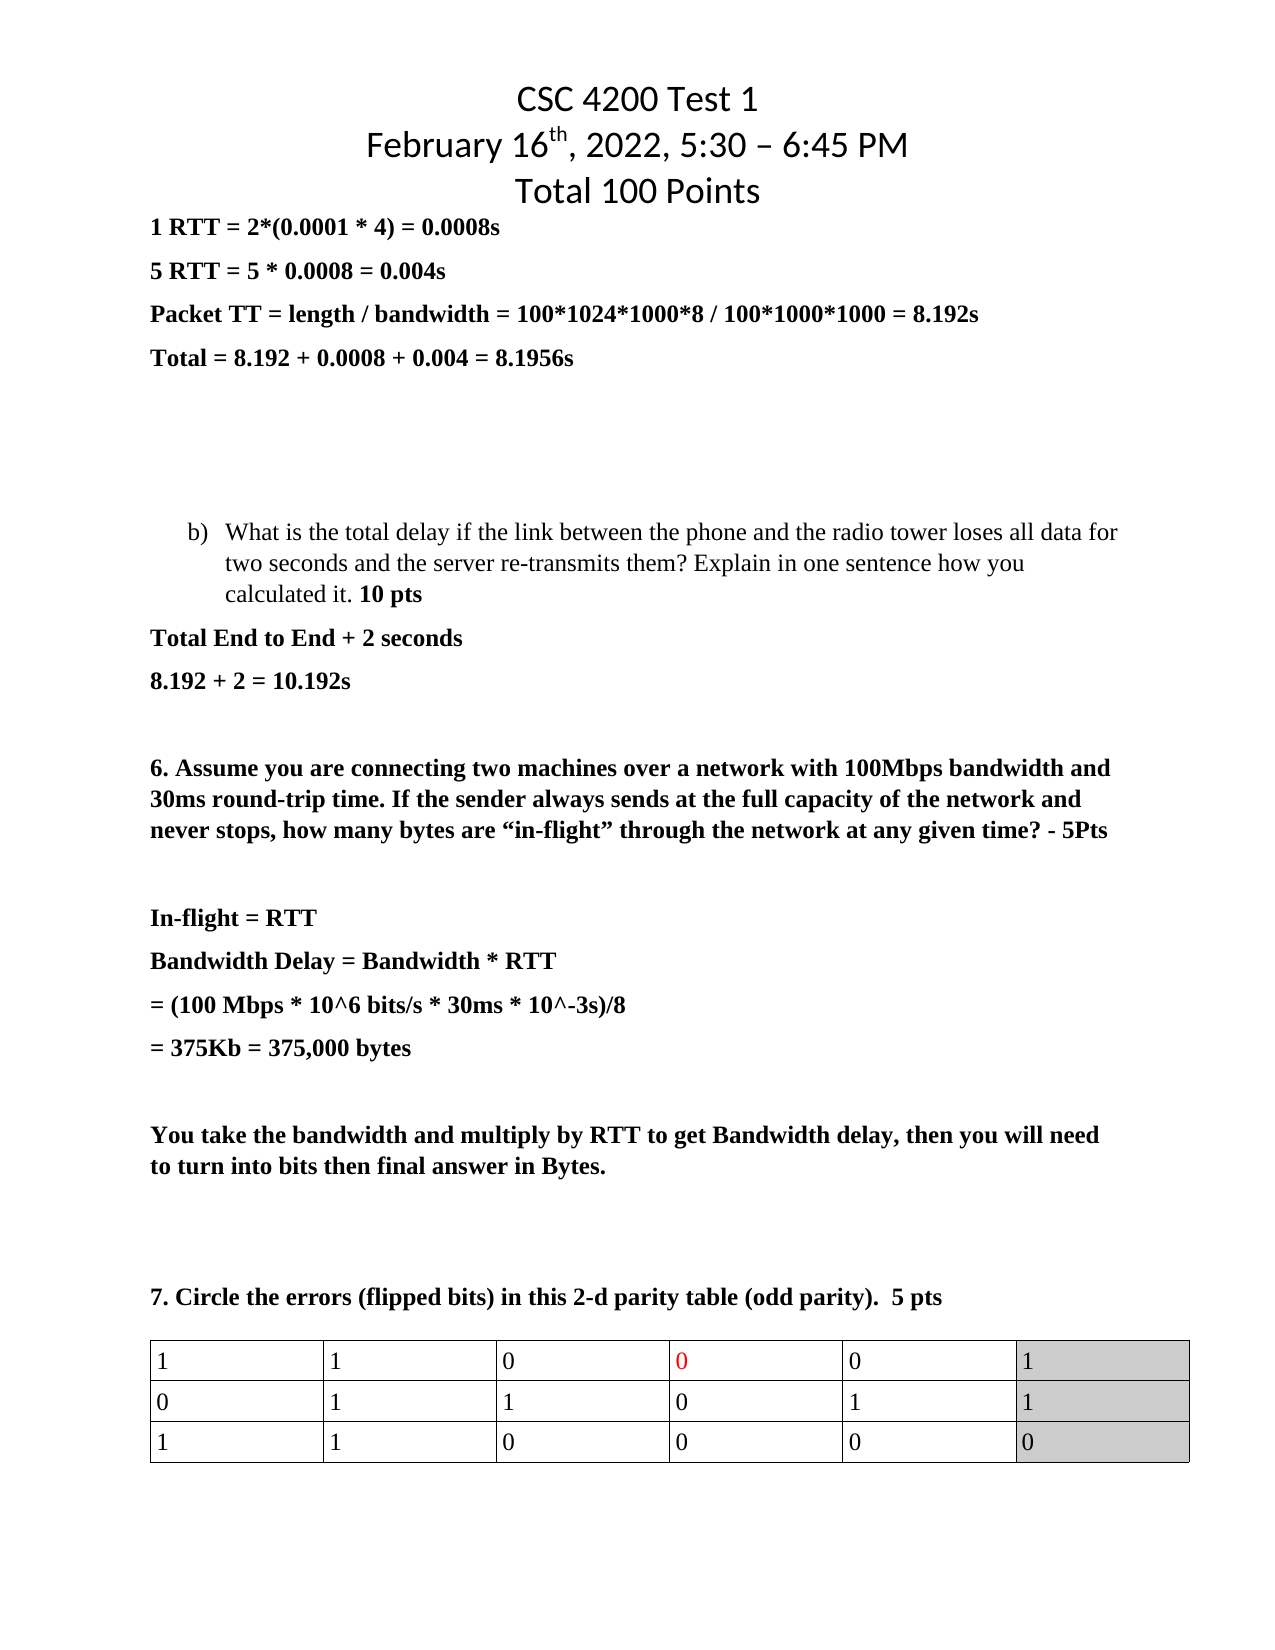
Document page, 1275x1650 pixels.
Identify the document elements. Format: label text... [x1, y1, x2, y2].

table_header 0 [843, 1341, 1016, 1380]
text You take the bandwidth and multiply by RTT to get Bandwidth delay, then you will need to turn into bits then final answer in Bytes. [150, 1120, 1125, 1180]
text In-flight = RTT [150, 903, 1125, 931]
table_header 0 [497, 1341, 669, 1380]
table_cell 1 [324, 1381, 496, 1421]
text Total End to End + 2 seconds [150, 623, 1125, 652]
list What is the total delay if the link between the phone and the radio tower loses all data for two seconds and the server re-transmits them? Explain in one sentence how you calculated it. 10 pts [187, 517, 1125, 608]
table_header 1 [1017, 1341, 1189, 1380]
table_cell 0 [497, 1422, 669, 1462]
text Packet TT = length / bandwidth = 100*1024*1000*8 / 100*1000*1000 = 8.192s [150, 299, 1125, 328]
table_cell 0 [1017, 1422, 1189, 1462]
table_cell 0 [670, 1381, 842, 1421]
table_cell 1 [151, 1422, 323, 1462]
table_cell 0 [670, 1422, 842, 1462]
table_cell 1 [843, 1381, 1016, 1421]
table_header 0 [670, 1341, 842, 1380]
text 5 RTT = 5 * 0.0008 = 0.004s [150, 256, 1125, 285]
table_header 1 [324, 1341, 496, 1380]
text 1 RTT = 2*(0.0001 * 4) = 0.0008s [150, 212, 1125, 241]
table_header 1 [151, 1341, 323, 1380]
table_cell 1 [324, 1422, 496, 1462]
text 6. Assume you are connecting two machines over a network with 100Mbps bandwidth and 30ms round-trip time. If the sender always sends at the full capacity of the network and never stops, how many bytes are “in-flight” through the network at any given time? - 5Pts [150, 753, 1125, 844]
table_cell 1 [497, 1381, 669, 1421]
text Bandwidth Delay = Bandwidth * RTT [150, 946, 1125, 975]
table_cell 0 [151, 1381, 323, 1421]
table_cell 0 [843, 1422, 1016, 1462]
text 8.192 + 2 = 10.192s [150, 666, 1125, 695]
text = (100 Mbps * 10^6 bits/s * 30ms * 10^-3s)/8 [150, 990, 1125, 1018]
text = 375Kb = 375,000 bytes [150, 1033, 1125, 1062]
text 7. Circle the errors (flipped bits) in this 2-d parity table (odd parity). 5 pts [150, 1282, 1125, 1311]
table_cell 1 [1017, 1381, 1189, 1421]
text Total = 8.192 + 0.0008 + 0.004 = 8.1956s [150, 343, 1125, 372]
